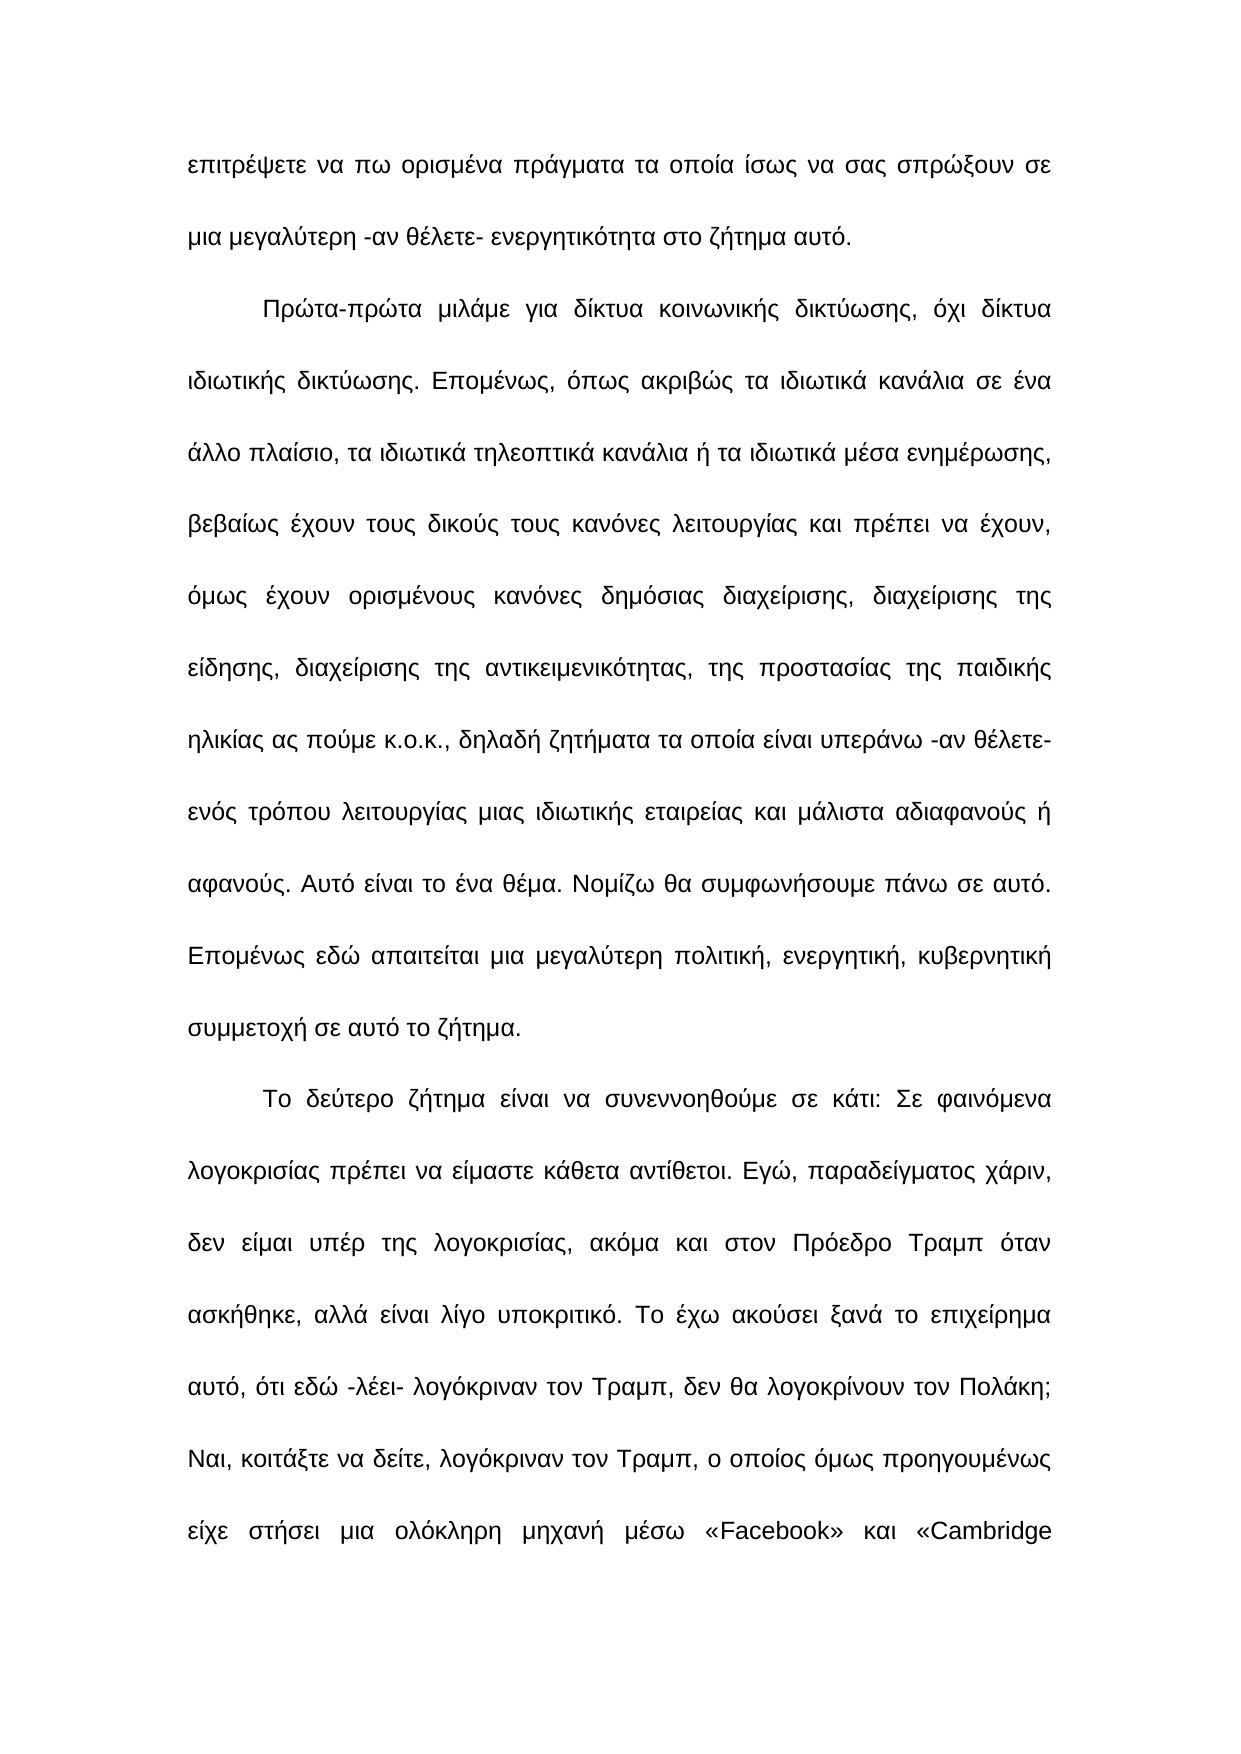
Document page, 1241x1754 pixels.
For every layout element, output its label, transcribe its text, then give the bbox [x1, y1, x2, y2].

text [187, 150, 1053, 251]
text Πρώτα-πρώτα μιλάμε για δίκτυα κοινωνικής δικτύωσης, όχι δίκτυα ιδιωτικής δικτύωσης. Επομένως, όπως ακριβώς τα ιδιωτικά κανάλια σε ένα άλλο πλαίσιο, τα ιδιωτικά τηλεοπτικά κανάλια ή τα ιδιωτικά μέσα ενημέρωσης, βεβαίως έχουν τους δικούς τους κανόνες λειτουργίας και πρέπει να έχουν, όμως έχουν ορισμένους κανόνες δημόσιας διαχείρισης, διαχείρισης της είδησης, διαχείρισης της αντικειμενικότητας, της προστασίας της παιδικής ηλικίας ας πούμε κ.ο.κ., δηλαδή ζητήματα τα οποία είναι υπεράνω -αν θέλετε- ενός τρόπου λειτουργίας μιας ιδιωτικής εταιρείας και μάλιστα αδιαφανούς ή αφανούς. Αυτό είναι το ένα θέμα. Νομίζω θα συμφωνήσουμε πάνω σε αυτό. Επομένως εδώ απαιτείται μια μεγαλύτερη πολιτική, ενεργητική, κυβερνητική συμμετοχή σε αυτό το ζήτημα. [187, 294, 1053, 1041]
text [187, 1084, 1053, 1544]
